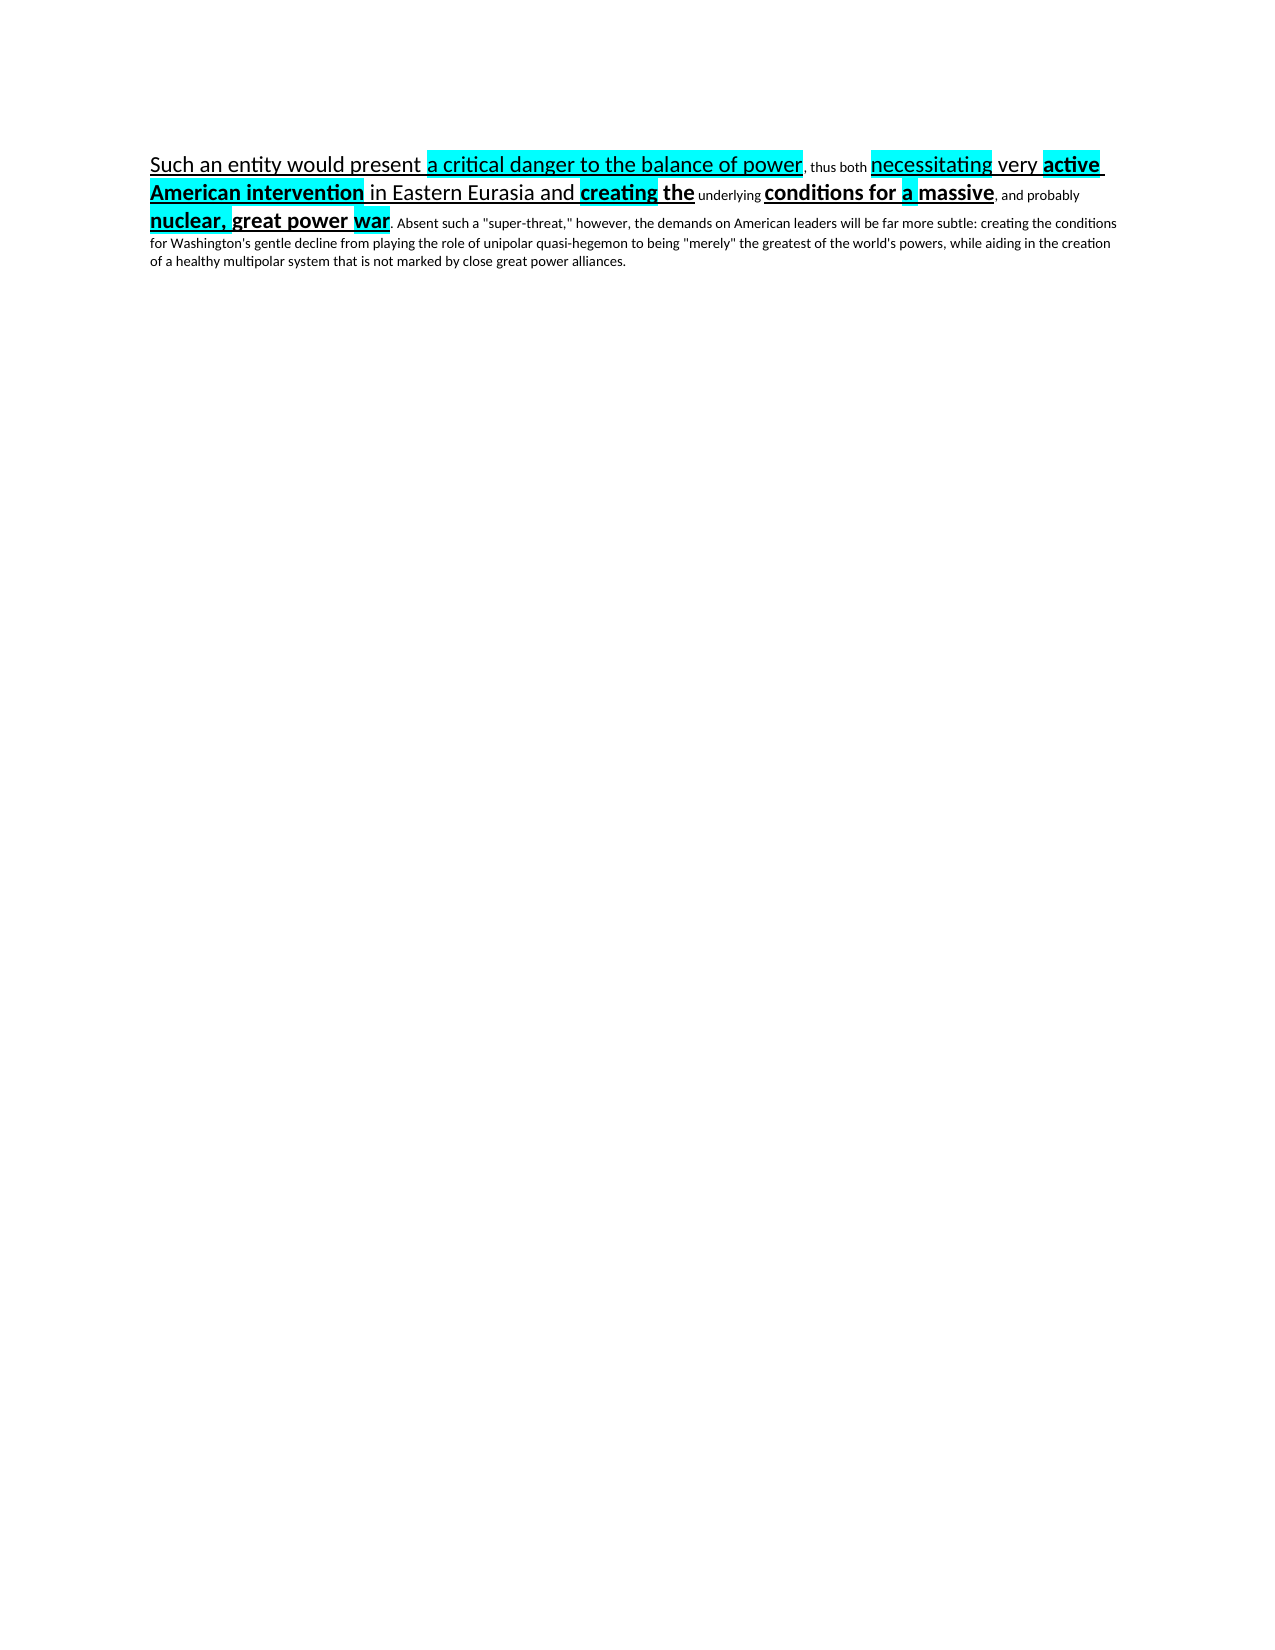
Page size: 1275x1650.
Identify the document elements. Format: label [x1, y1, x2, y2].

text [150, 150, 1125, 270]
